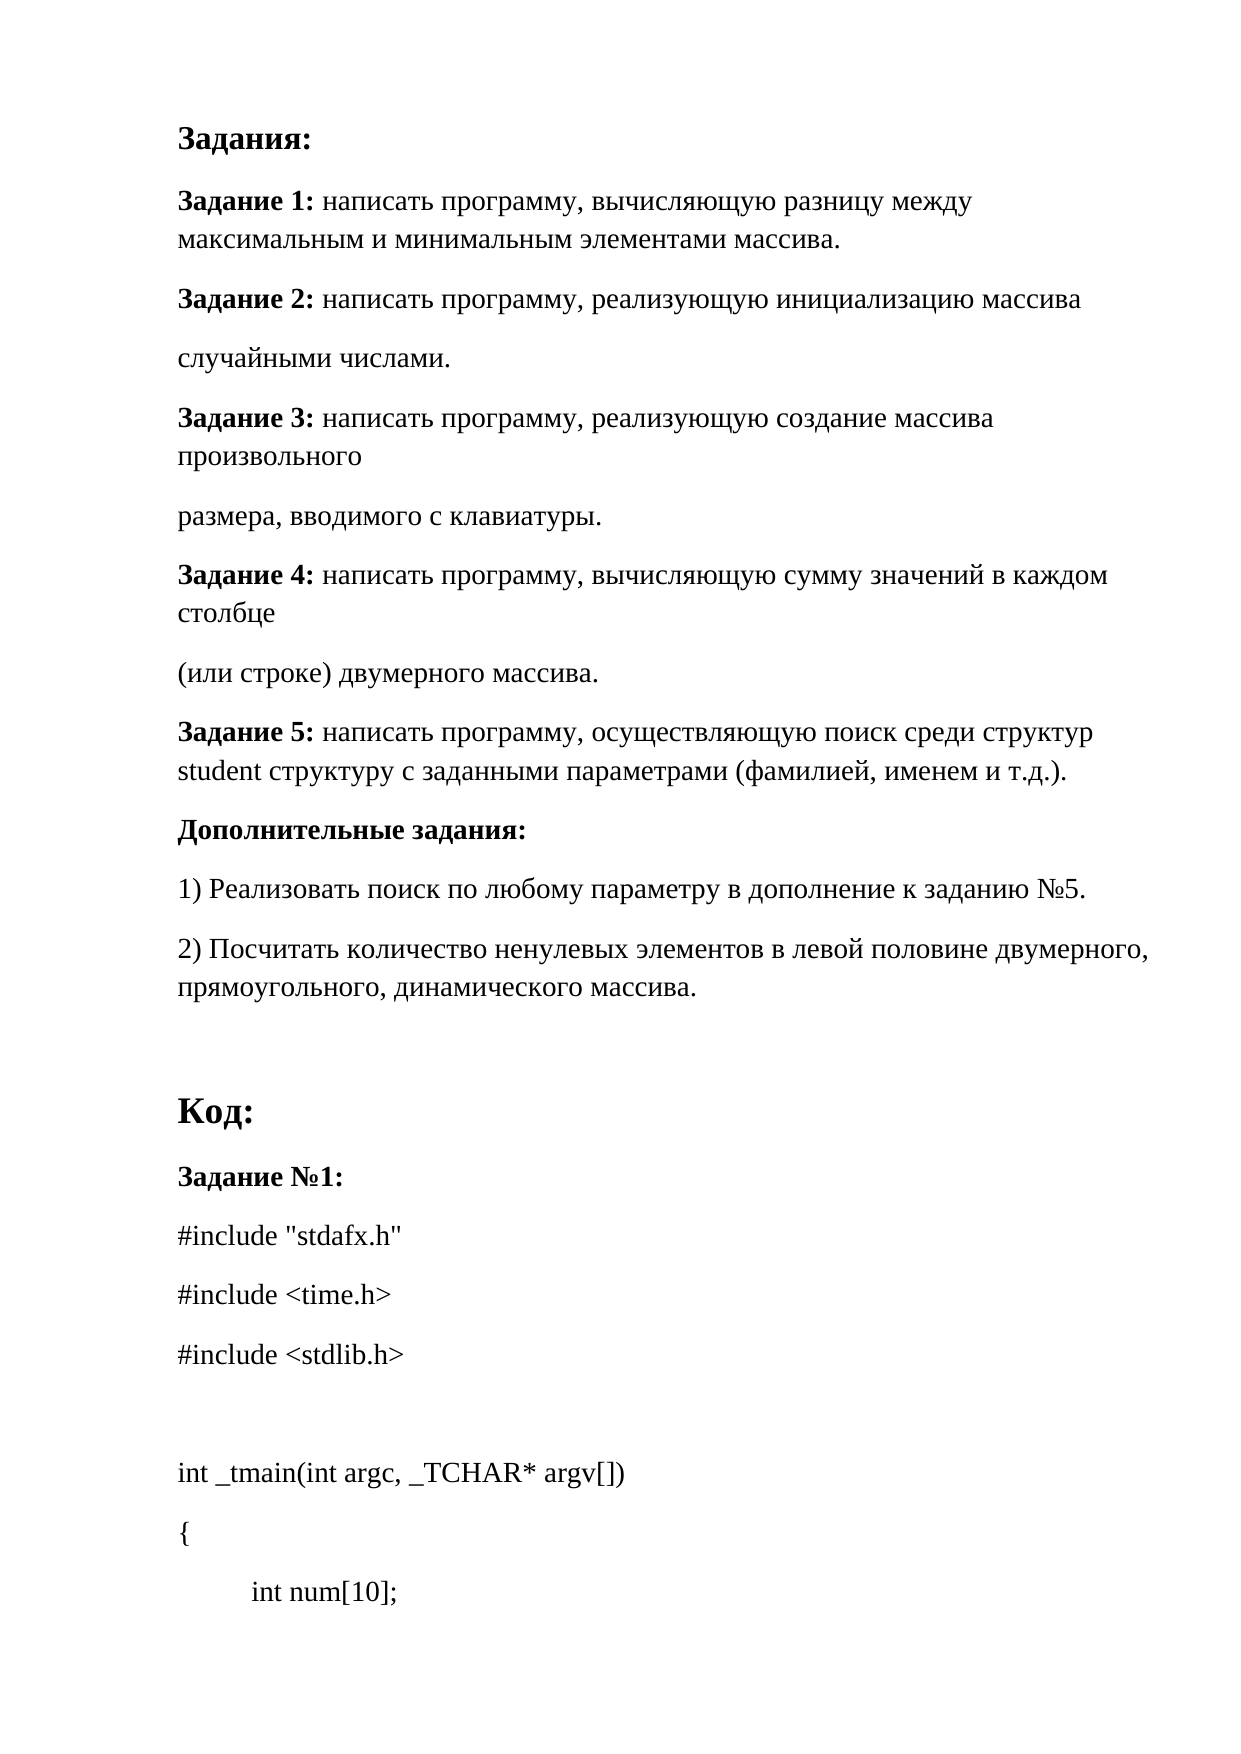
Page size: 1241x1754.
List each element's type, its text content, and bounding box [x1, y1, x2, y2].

text { [177, 1515, 1152, 1548]
text int _tmain(int argc, _TCHAR* argv[]) [177, 1456, 1152, 1489]
text #include <time.h> [177, 1277, 1152, 1311]
text 1) Реализовать поиск по любому параметру в дополнение к заданию №5. [177, 872, 1152, 905]
text (или строке) двумерного массива. [177, 655, 1152, 688]
text #include <stdlib.h> [177, 1337, 1152, 1370]
text Задание №1: [177, 1159, 1152, 1192]
text случайными числами. [177, 340, 1152, 374]
text Дополнительные задания: [177, 812, 1152, 846]
text 2) Посчитать количество ненулевых элементов в левой половине двумерного, прямоугольного, динамического массива. [177, 931, 1152, 1003]
text размера, вводимого с клавиатуры. [177, 498, 1152, 531]
text Задание 5: написать программу, осуществляющую поиск среди структур student структуру с заданными параметрами (фамилией, именем и т.д.). [177, 714, 1152, 786]
text #include "stdafx.h" [177, 1218, 1152, 1252]
text Задание 4: написать программу, вычисляющую сумму значений в каждом столбце [177, 557, 1152, 629]
text Задание 2: написать программу, реализующую инициализацию массива [177, 281, 1152, 314]
text int num[10]; [177, 1574, 1152, 1608]
text Задание 3: написать программу, реализующую создание массива произвольного [177, 400, 1152, 472]
text Код: [177, 1088, 1152, 1131]
text Задание 1: написать программу, вычисляющую разницу между максимальным и минимальным элементами массива. [177, 183, 1152, 255]
text Задания: [177, 118, 1152, 156]
